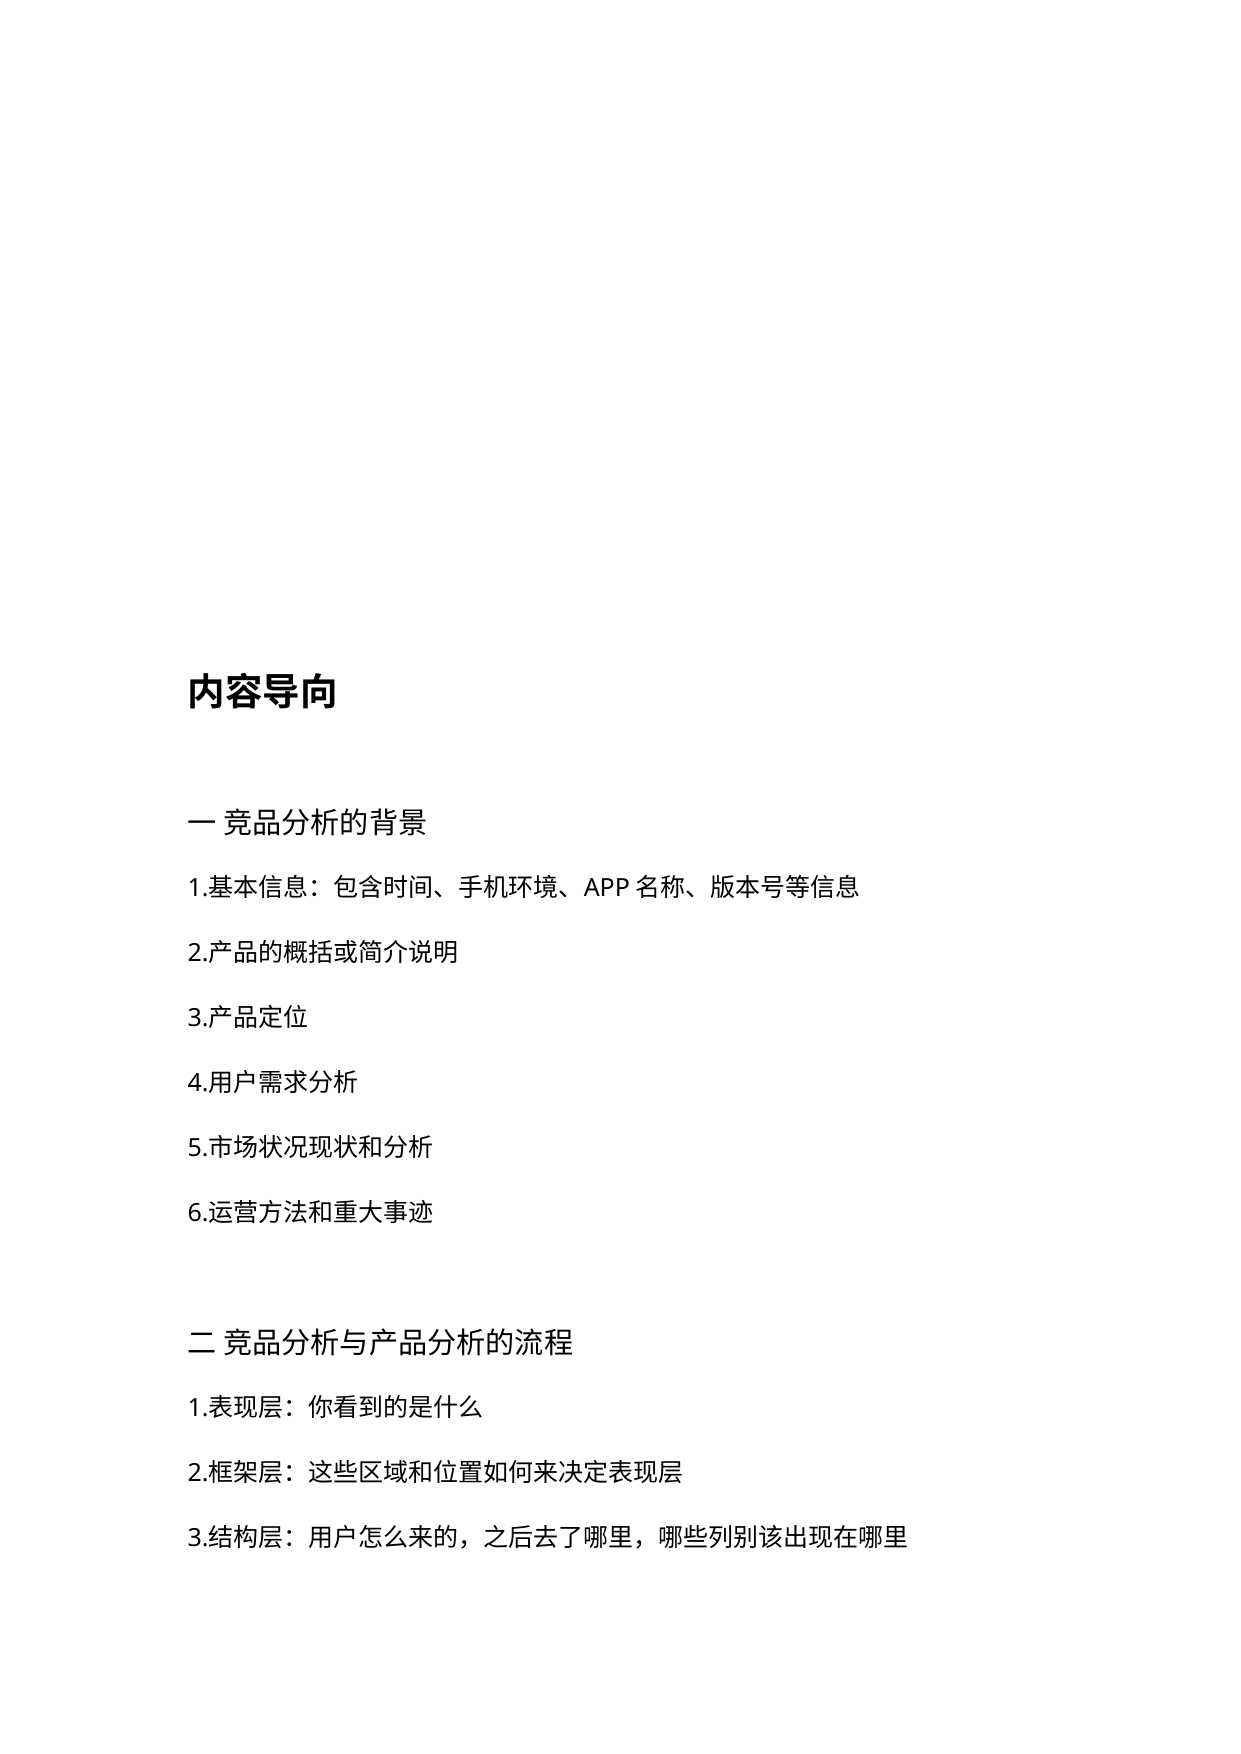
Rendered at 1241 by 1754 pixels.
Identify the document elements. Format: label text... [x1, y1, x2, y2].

text 1.表现层：你看到的是什么 [187, 1373, 1053, 1438]
text 二 竞品分析与产品分析的流程 [187, 1308, 1053, 1373]
text 一 竞品分析的背景 [187, 788, 1053, 853]
text 2.框架层：这些区域和位置如何来决定表现层 [187, 1438, 1053, 1503]
list 市场状况现状和分析 [187, 1113, 1053, 1178]
list 用户需求分析 [187, 1048, 1053, 1113]
list 运营方法和重大事迹 [187, 1178, 1053, 1243]
text 3.结构层：用户怎么来的，之后去了哪里，哪些列别该出现在哪里 [187, 1503, 1053, 1568]
list 产品定位 [187, 983, 1053, 1048]
list 产品的概括或简介说明 [187, 918, 1053, 983]
subtitle 内容导向 [187, 656, 1053, 721]
list 基本信息：包含时间、手机环境、APP名称、版本号等信息 [187, 853, 1053, 918]
